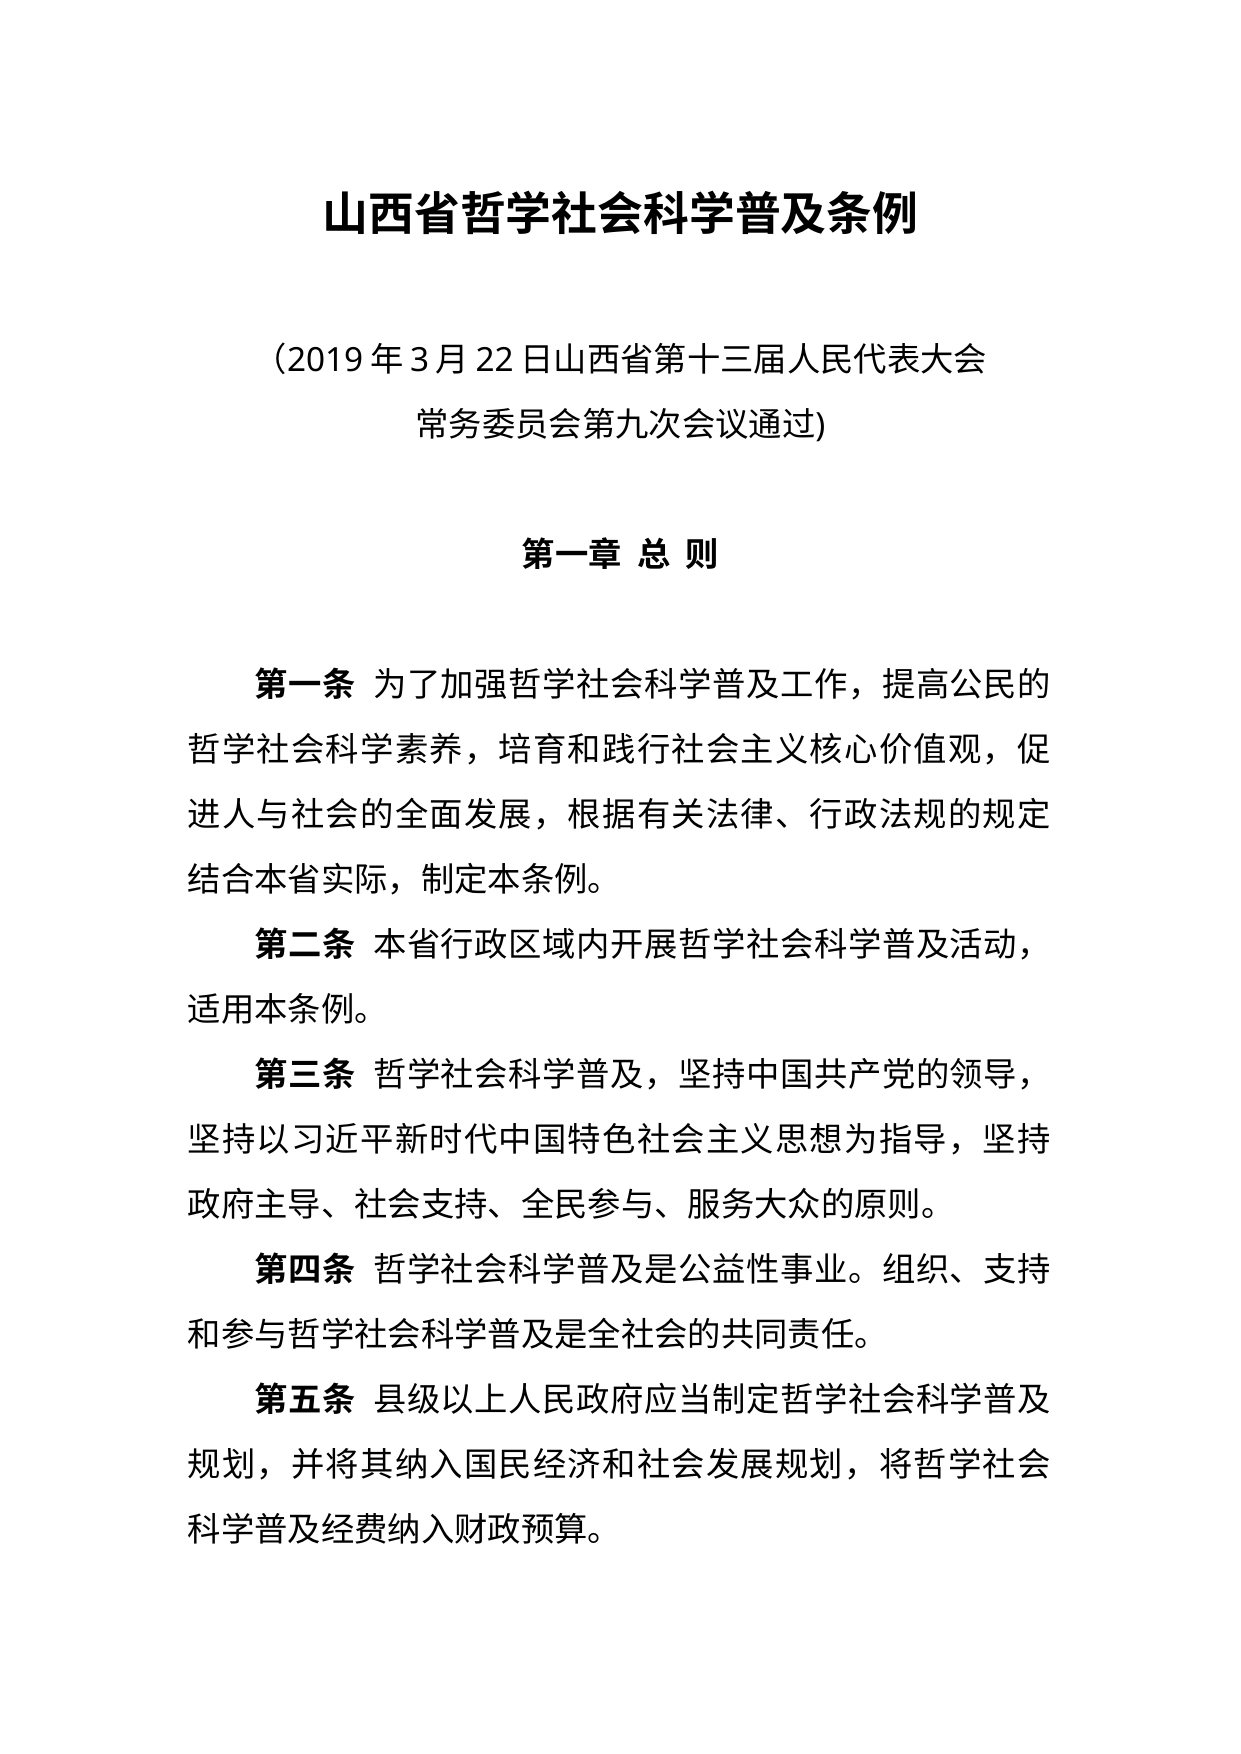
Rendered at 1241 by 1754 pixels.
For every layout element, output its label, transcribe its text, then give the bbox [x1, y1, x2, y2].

text 常务委员会第九次会议通过) [187, 389, 1053, 454]
text 第二条 本省行政区域内开展哲学社会科学普及活动，适用本条例。 [187, 909, 1053, 1039]
text 第五条 县级以上人民政府应当制定哲学社会科学普及规划，并将其纳入国民经济和社会发展规划，将哲学社会科学普及经费纳入财政预算。 [187, 1364, 1053, 1559]
text 第四条 哲学社会科学普及是公益性事业。组织、支持和参与哲学社会科学普及是全社会的共同责任。 [187, 1234, 1053, 1364]
text 第一条 为了加强哲学社会科学普及工作，提高公民的哲学社会科学素养，培育和践行社会主义核心价值观，促进人与社会的全面发展，根据有关法律、行政法规的规定，结合本省实际，制定本条例。 [187, 649, 1053, 909]
text （2019年3月22日山西省第十三届人民代表大会 [187, 324, 1053, 389]
text 第三条 哲学社会科学普及，坚持中国共产党的领导，坚持以习近平新时代中国特色社会主义思想为指导，坚持政府主导、社会支持、全民参与、服务大众的原则。 [187, 1039, 1053, 1234]
text 第一章 总 则 [187, 519, 1053, 584]
text 山西省哲学社会科学普及条例 [187, 162, 1053, 259]
